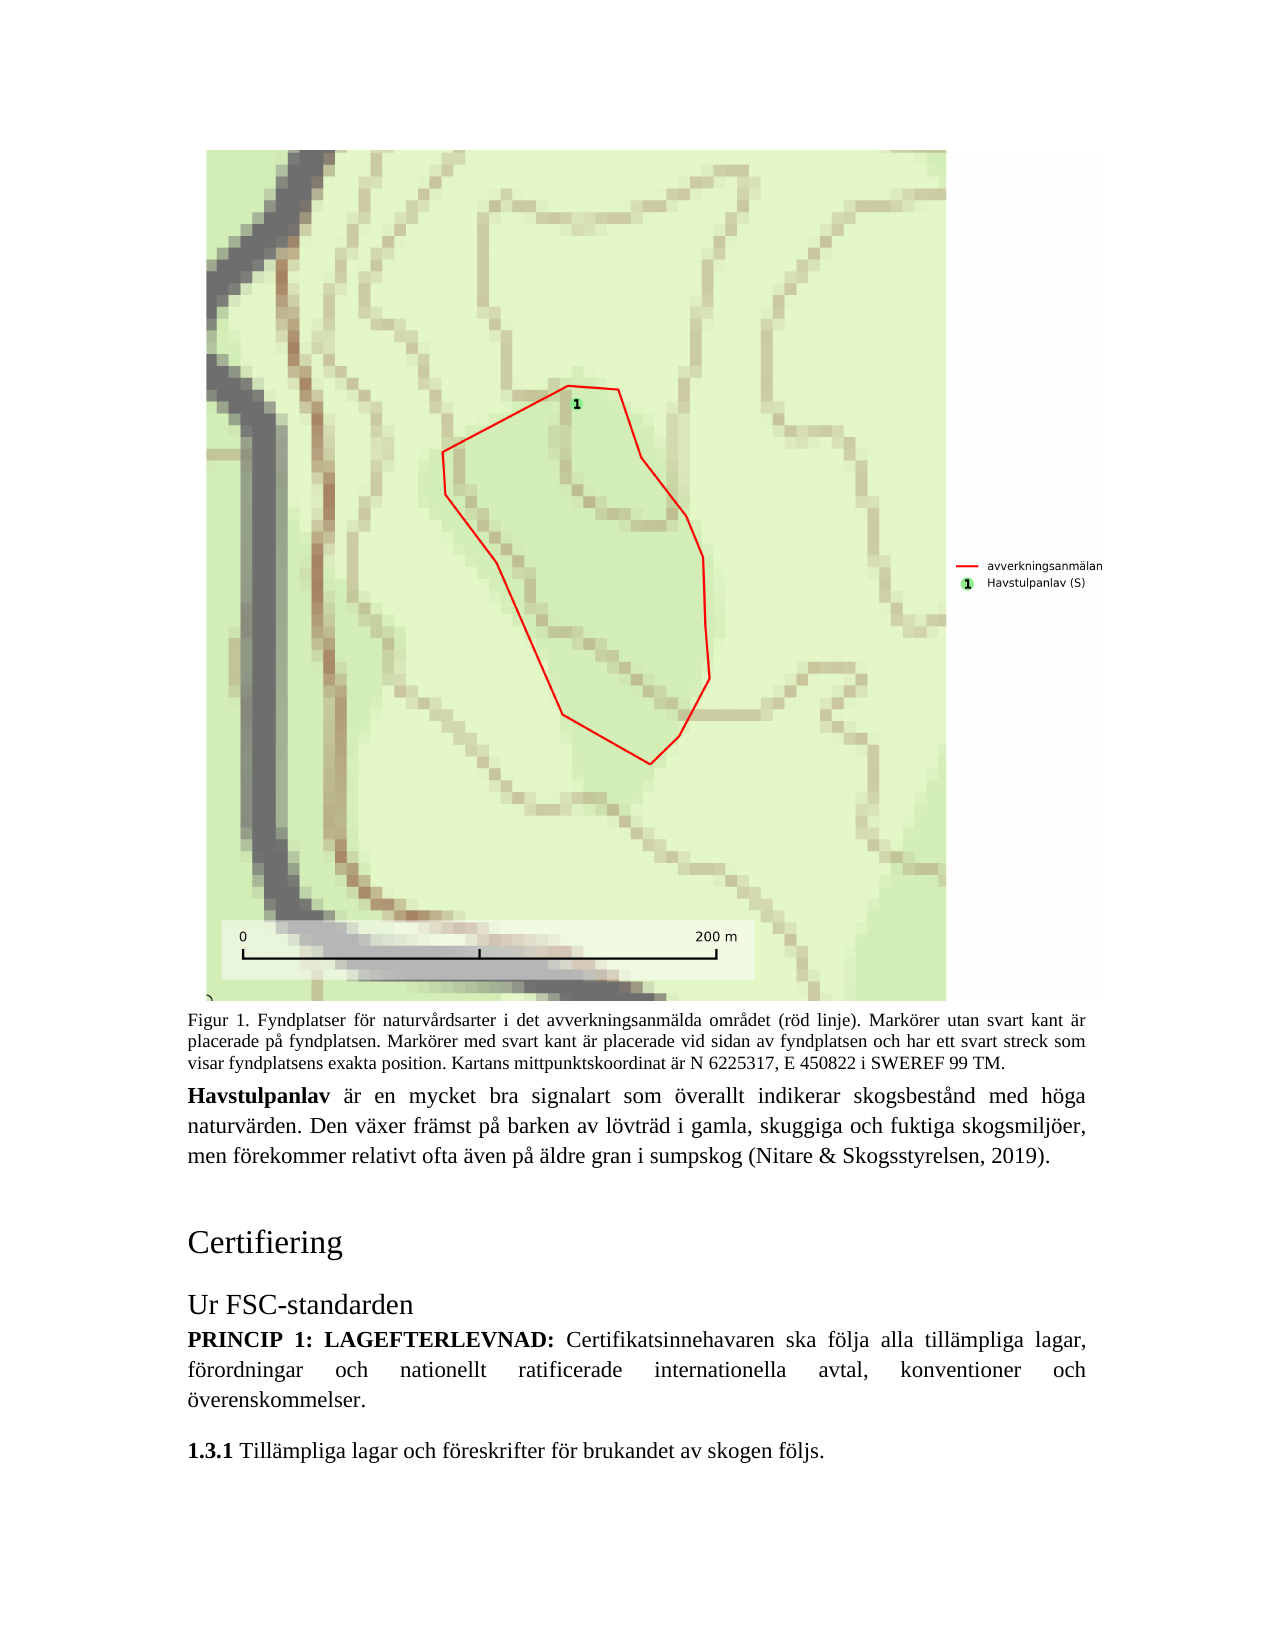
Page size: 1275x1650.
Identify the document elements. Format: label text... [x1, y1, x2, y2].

subtitle Ur FSC-standarden [187, 1287, 1087, 1321]
text Figur 1. Fyndplatser för naturvårdsarter i det avverkningsanmälda området (röd linje). Markörer utan svart kant är placerade på fyndplatsen. Markörer med svart kant är placerade vid sidan av fyndplatsen och har ett svart streck som visar fyndplatsens exakta position. Kartans mittpunktskoordinat är N 6225317, E 450822 i SWEREF 99 TM. [187, 1009, 1087, 1073]
text Havstulpanlav är en mycket bra signalart som överallt indikerar skogsbestånd med höga naturvärden. Den växer främst på barken av lövträd i gamla, skuggiga och fuktiga skogsmiljöer, men förekommer relativt ofta även på äldre gran i sumpskog (Nitare & Skogsstyrelsen, 2019). [187, 1082, 1087, 1169]
text 1.3.1 Tillämpliga lagar och föreskrifter för brukandet av skogen följs. [187, 1437, 1087, 1464]
text PRINCIP 1: LAGEFTERLEVNAD: Certifikatsinnehavaren ska följa alla tillämpliga lagar, förordningar och nationellt ratificerade internationella avtal, konventioner och överenskommelser. [187, 1326, 1087, 1413]
picture [206, 150, 1107, 1001]
subtitle Certifiering [187, 1222, 1087, 1261]
